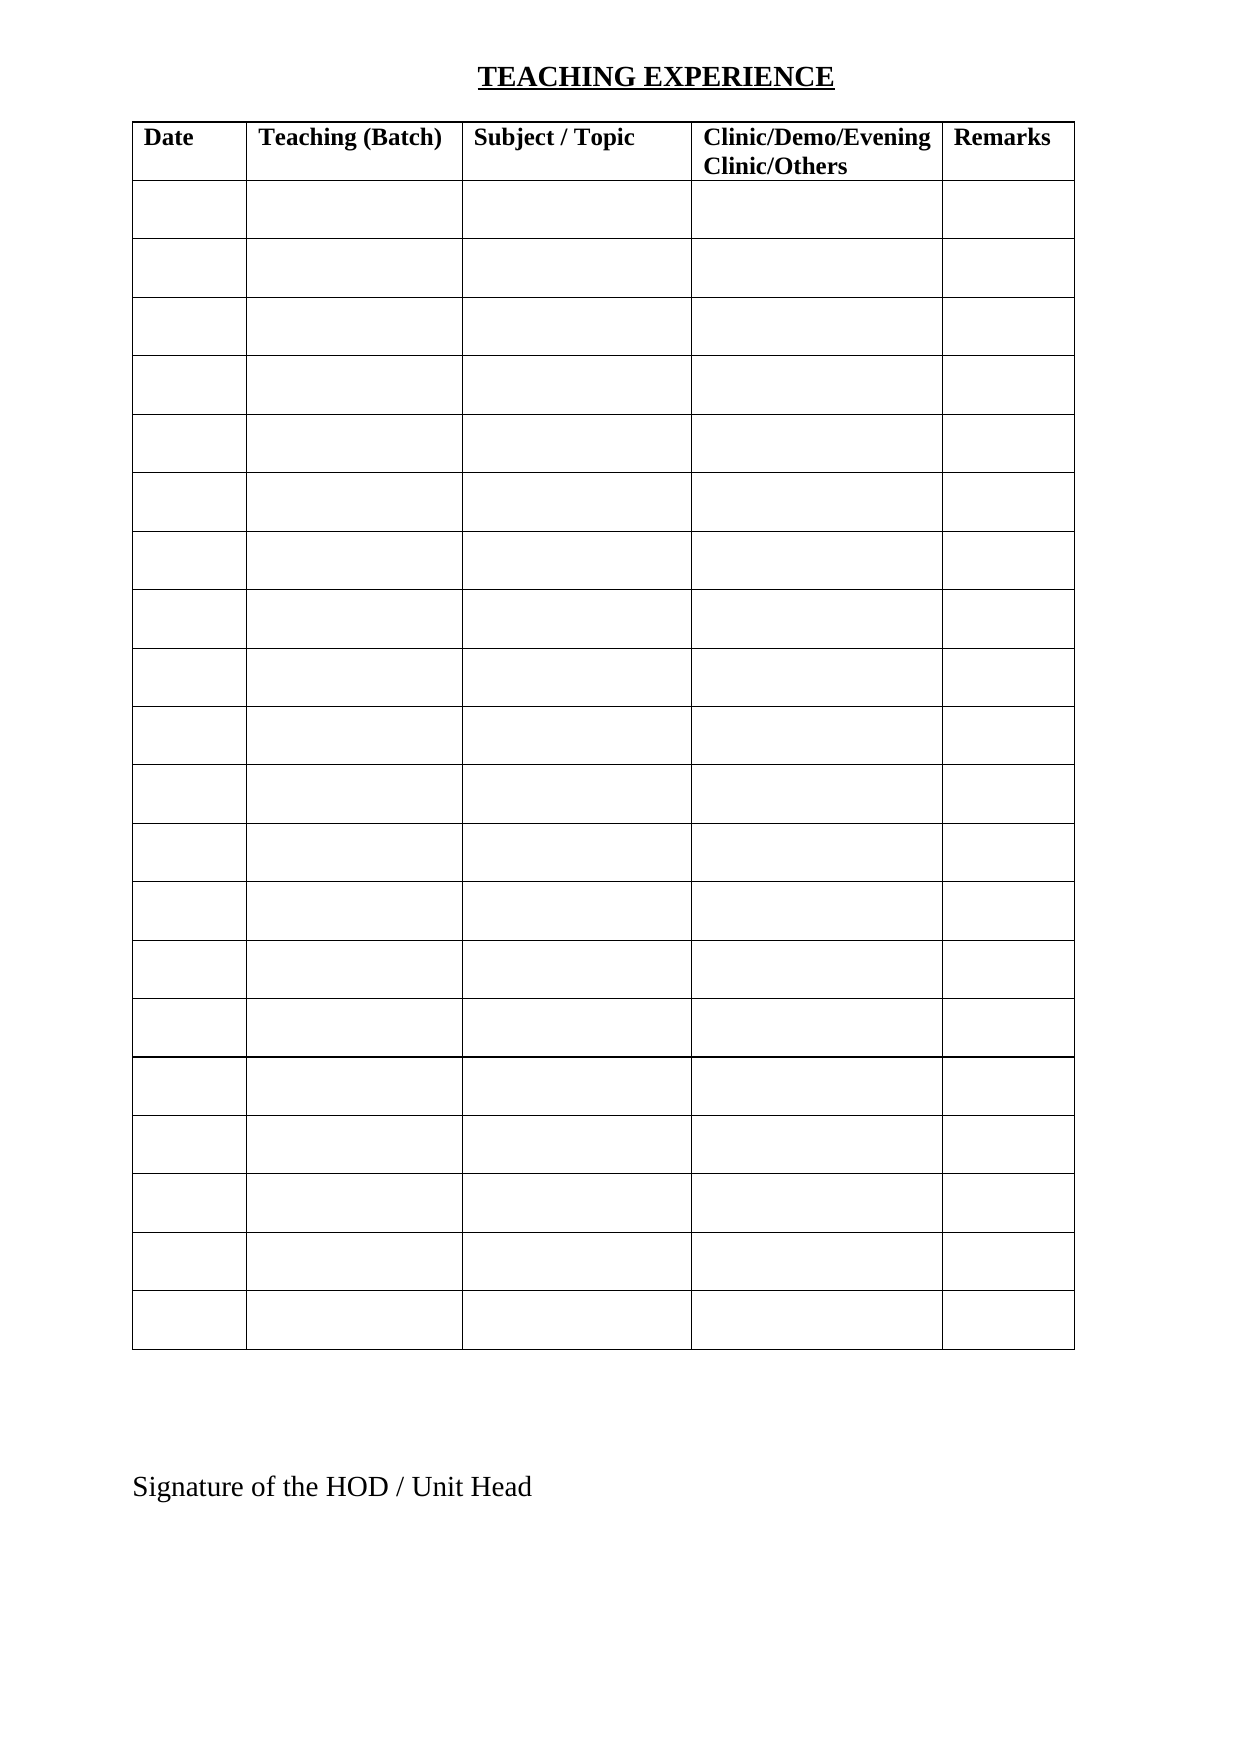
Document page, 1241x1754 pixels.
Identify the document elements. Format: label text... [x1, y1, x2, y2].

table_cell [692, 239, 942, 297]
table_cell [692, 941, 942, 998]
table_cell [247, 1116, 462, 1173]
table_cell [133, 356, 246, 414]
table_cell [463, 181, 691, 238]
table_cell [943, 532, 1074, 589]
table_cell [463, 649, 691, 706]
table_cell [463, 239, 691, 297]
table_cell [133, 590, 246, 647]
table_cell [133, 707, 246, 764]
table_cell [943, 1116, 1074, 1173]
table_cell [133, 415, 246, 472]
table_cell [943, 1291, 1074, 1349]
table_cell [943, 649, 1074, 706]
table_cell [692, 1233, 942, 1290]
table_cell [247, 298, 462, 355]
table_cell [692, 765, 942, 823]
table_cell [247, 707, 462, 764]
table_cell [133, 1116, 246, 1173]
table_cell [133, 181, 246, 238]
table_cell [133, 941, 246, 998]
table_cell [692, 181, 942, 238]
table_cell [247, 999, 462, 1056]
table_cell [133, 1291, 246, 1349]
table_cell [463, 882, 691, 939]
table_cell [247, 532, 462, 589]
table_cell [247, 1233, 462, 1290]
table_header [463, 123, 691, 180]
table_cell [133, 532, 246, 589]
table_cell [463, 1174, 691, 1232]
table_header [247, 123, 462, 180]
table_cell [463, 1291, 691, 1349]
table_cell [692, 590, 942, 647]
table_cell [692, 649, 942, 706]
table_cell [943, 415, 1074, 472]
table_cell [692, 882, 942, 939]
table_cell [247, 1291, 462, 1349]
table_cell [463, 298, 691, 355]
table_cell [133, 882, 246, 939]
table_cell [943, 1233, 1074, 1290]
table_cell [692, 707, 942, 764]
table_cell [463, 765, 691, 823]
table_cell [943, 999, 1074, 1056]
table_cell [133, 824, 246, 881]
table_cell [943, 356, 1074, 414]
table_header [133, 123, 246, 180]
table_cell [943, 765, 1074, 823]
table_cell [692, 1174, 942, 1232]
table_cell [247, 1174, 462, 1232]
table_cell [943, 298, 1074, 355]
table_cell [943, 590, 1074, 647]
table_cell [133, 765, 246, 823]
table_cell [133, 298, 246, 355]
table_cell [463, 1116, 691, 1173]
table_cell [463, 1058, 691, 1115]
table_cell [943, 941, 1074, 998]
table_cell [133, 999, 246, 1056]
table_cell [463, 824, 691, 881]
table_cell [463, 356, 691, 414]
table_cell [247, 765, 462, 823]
subtitle Signature of the HOD / Unit Head [132, 1469, 1180, 1503]
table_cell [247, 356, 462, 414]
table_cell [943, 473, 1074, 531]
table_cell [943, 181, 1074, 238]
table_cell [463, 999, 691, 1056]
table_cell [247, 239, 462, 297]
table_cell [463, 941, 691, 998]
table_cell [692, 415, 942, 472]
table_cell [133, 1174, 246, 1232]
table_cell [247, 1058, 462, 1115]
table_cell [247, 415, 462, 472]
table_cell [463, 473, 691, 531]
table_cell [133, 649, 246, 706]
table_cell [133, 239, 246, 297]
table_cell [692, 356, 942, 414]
subtitle TEACHING EXPERIENCE [132, 59, 1180, 93]
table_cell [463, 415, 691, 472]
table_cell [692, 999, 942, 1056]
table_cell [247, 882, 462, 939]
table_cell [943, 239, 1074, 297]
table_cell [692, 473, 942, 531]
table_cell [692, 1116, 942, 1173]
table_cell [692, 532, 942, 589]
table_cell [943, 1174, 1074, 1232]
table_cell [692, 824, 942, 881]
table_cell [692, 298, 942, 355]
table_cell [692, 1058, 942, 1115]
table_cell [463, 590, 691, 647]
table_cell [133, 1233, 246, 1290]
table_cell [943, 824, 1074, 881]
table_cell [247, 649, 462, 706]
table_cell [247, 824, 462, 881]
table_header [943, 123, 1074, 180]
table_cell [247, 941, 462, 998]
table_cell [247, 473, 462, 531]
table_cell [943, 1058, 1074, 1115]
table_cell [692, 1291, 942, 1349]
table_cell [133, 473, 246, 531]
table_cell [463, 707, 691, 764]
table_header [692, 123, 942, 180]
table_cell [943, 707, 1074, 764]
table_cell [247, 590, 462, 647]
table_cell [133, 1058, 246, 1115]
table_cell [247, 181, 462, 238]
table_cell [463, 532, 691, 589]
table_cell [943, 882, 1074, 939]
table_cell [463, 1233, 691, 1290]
